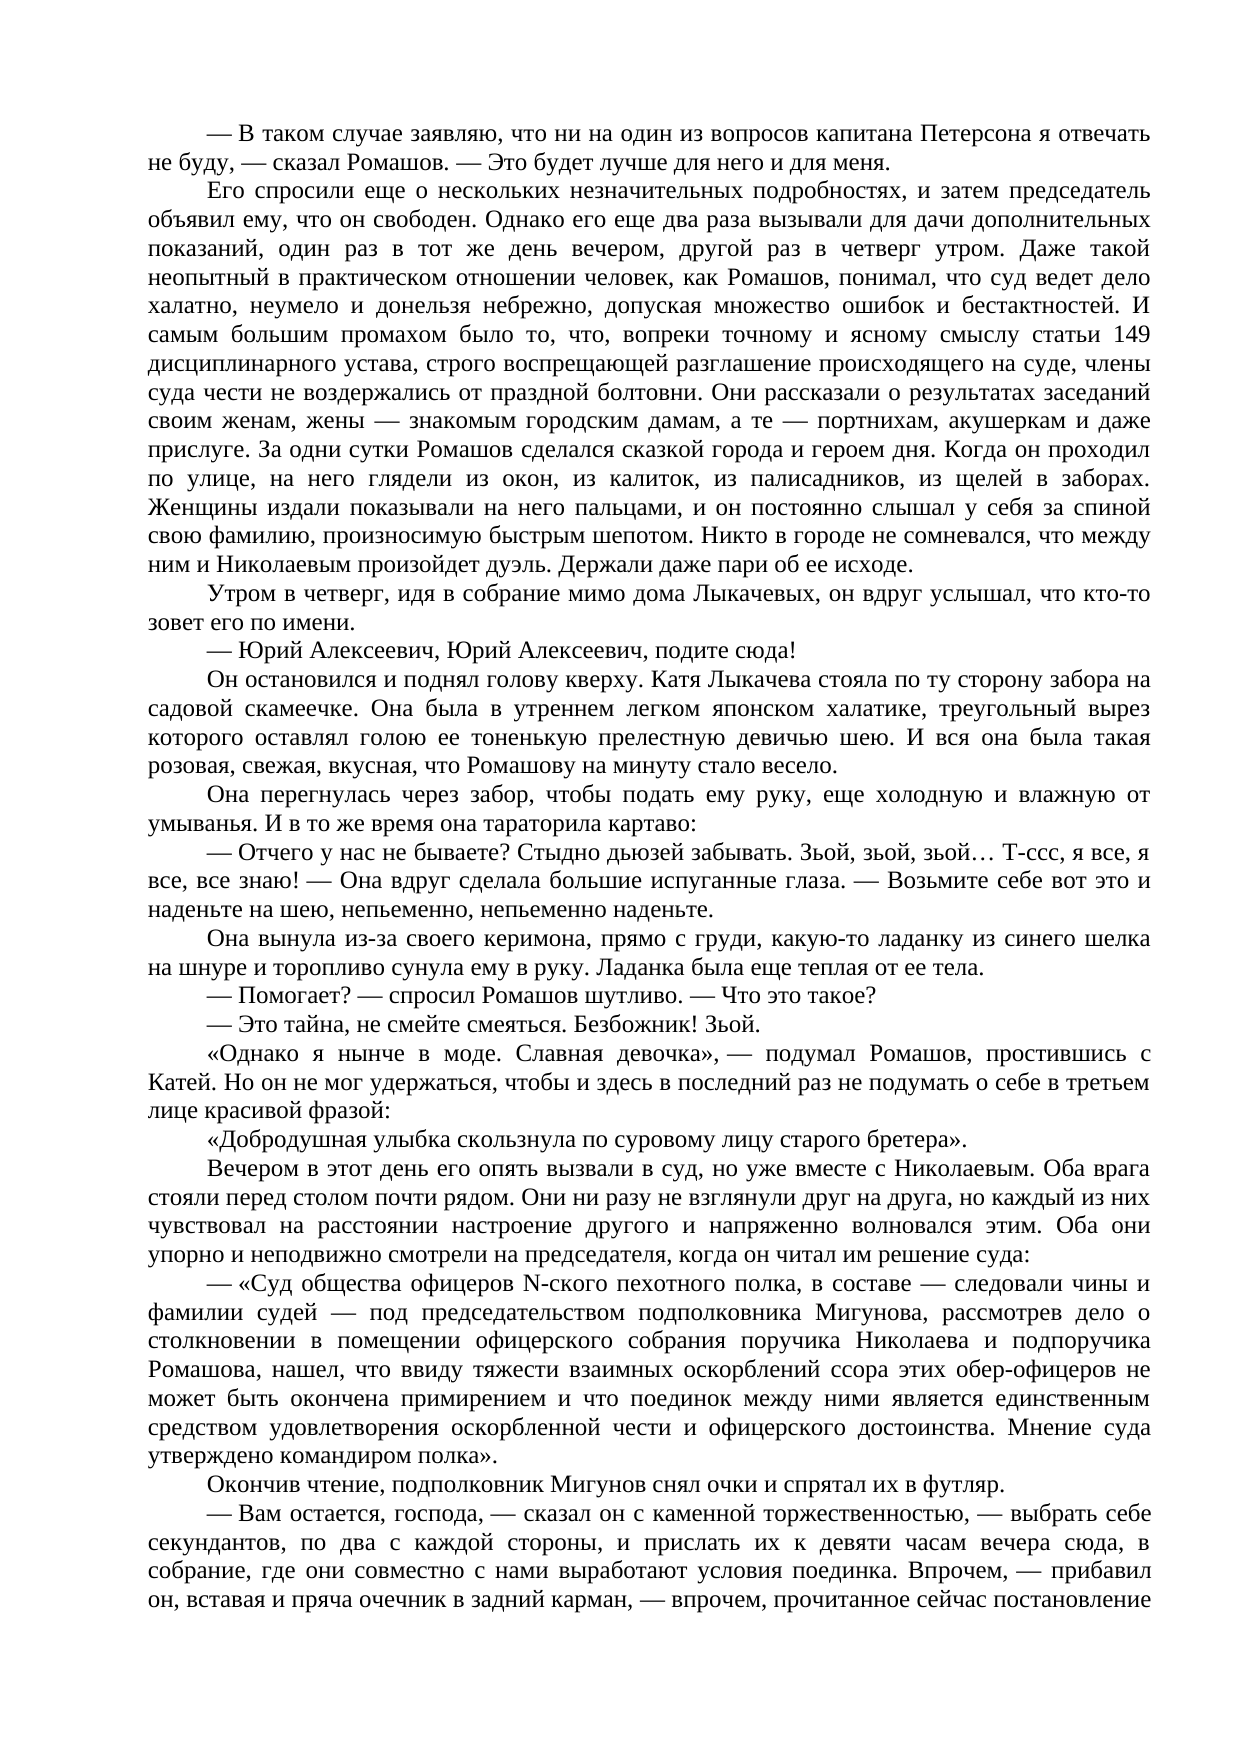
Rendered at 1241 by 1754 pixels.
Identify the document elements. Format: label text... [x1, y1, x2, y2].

text — Это тайна, не смейте смеяться. Безбожник! Зьой. [148, 1009, 1152, 1038]
text — В таком случае заявляю, что ни на один из вопросов капитана Петерсона я отвечать не буду, — сказал Ромашов. — Это будет лучше для него и для меня. [148, 118, 1152, 176]
text — Отчего у нас не бываете? Стыдно дьюзей забывать. Зьой, зьой, зьой… Т-ссс, я все, я все, все знаю! — Она вдруг сделала большие испуганные глаза. — Возьмите себе вот это и наденьте на шею, непьеменно, непьеменно наденьте. [148, 837, 1152, 923]
text Вечером в этот день его опять вызвали в суд, но уже вместе с Николаевым. Оба врага стояли перед столом почти рядом. Они ни разу не взглянули друг на друга, но каждый из них чувствовал на расстоянии настроение другого и напряженно волновался этим. Оба они упорно и неподвижно смотрели на председателя, когда он читал им решение суда: [148, 1153, 1152, 1268]
text Утром в четверг, идя в собрание мимо дома Лыкачевых, он вдруг услышал, что кто-то зовет его по имени. [148, 578, 1152, 636]
text — Помогает? — спросил Ромашов шутливо. — Что это такое? [148, 981, 1152, 1009]
text Его спросили еще о нескольких незначительных подробностях, и затем председатель объявил ему, что он свободен. Однако его еще два раза вызывали для дачи дополнительных показаний, один раз в тот же день вечером, другой раз в четверг утром. Даже такой неопытный в практическом отношении человек, как Ромашов, понимал, что суд ведет дело халатно, неумело и донельзя небрежно, допуская множество ошибок и бестактностей. И самым большим промахом было то, что, вопреки точному и ясному смыслу статьи 149 дисциплинарного устава, строго воспрещающей разглашение происходящего на суде, члены суда чести не воздержались от праздной болтовни. Они рассказали о результатах заседаний своим женам, жены — знакомым городским дамам, а те — портнихам, акушеркам и даже прислуге. За одни сутки Ромашов сделался сказкой города и героем дня. Когда он проходил по улице, на него глядели из окон, из калиток, из палисадников, из щелей в заборах. Женщины издали показывали на него пальцами, и он постоянно слышал у себя за спиной свою фамилию, произносимую быстрым шепотом. Никто в городе не сомневался, что между ним и Николаевым произойдет дуэль. Держали даже пари об ее исходе. [148, 176, 1152, 578]
text — «Суд общества офицеров N-ского пехотного полка, в составе — следовали чины и фамилии судей — под председательством подполковника Мигунова, рассмотрев дело о столкновении в помещении офицерского собрания поручика Николаева и подпоручика Ромашова, нашел, что ввиду тяжести взаимных оскорблений ссора этих обер-офицеров не может быть окончена примирением и что поединок между ними является единственным средством удовлетворения оскорбленной чести и офицерского достоинства. Мнение суда утверждено командиром полка». [148, 1268, 1152, 1469]
text «Добродушная улыбка скользнула по суровому лицу старого бретера». [148, 1124, 1152, 1153]
text «Однако я нынче в моде. Славная девочка», — подумал Ромашов, простившись с Катей. Но он не мог удержаться, чтобы и здесь в последний раз не подумать о себе в третьем лице красивой фразой: [148, 1038, 1152, 1124]
text Она вынула из-за своего керимона, прямо с груди, какую-то ладанку из синего шелка на шнуре и торопливо сунула ему в руку. Ладанка была еще теплая от ее тела. [148, 923, 1152, 981]
text Окончив чтение, подполковник Мигунов снял очки и спрятал их в футляр. [148, 1469, 1152, 1498]
text — Юрий Алексеевич, Юрий Алексеевич, подите сюда! [148, 636, 1152, 664]
text Она перегнулась через забор, чтобы подать ему руку, еще холодную и влажную от умыванья. И в то же время она тараторила картаво: [148, 779, 1152, 837]
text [148, 1498, 1152, 1613]
text Он остановился и поднял голову кверху. Катя Лыкачева стояла по ту сторону забора на садовой скамеечке. Она была в утреннем легком японском халатике, треугольный вырез которого оставлял голою ее тоненькую прелестную девичью шею. И вся она была такая розовая, свежая, вкусная, что Ромашову на минуту стало весело. [148, 664, 1152, 779]
